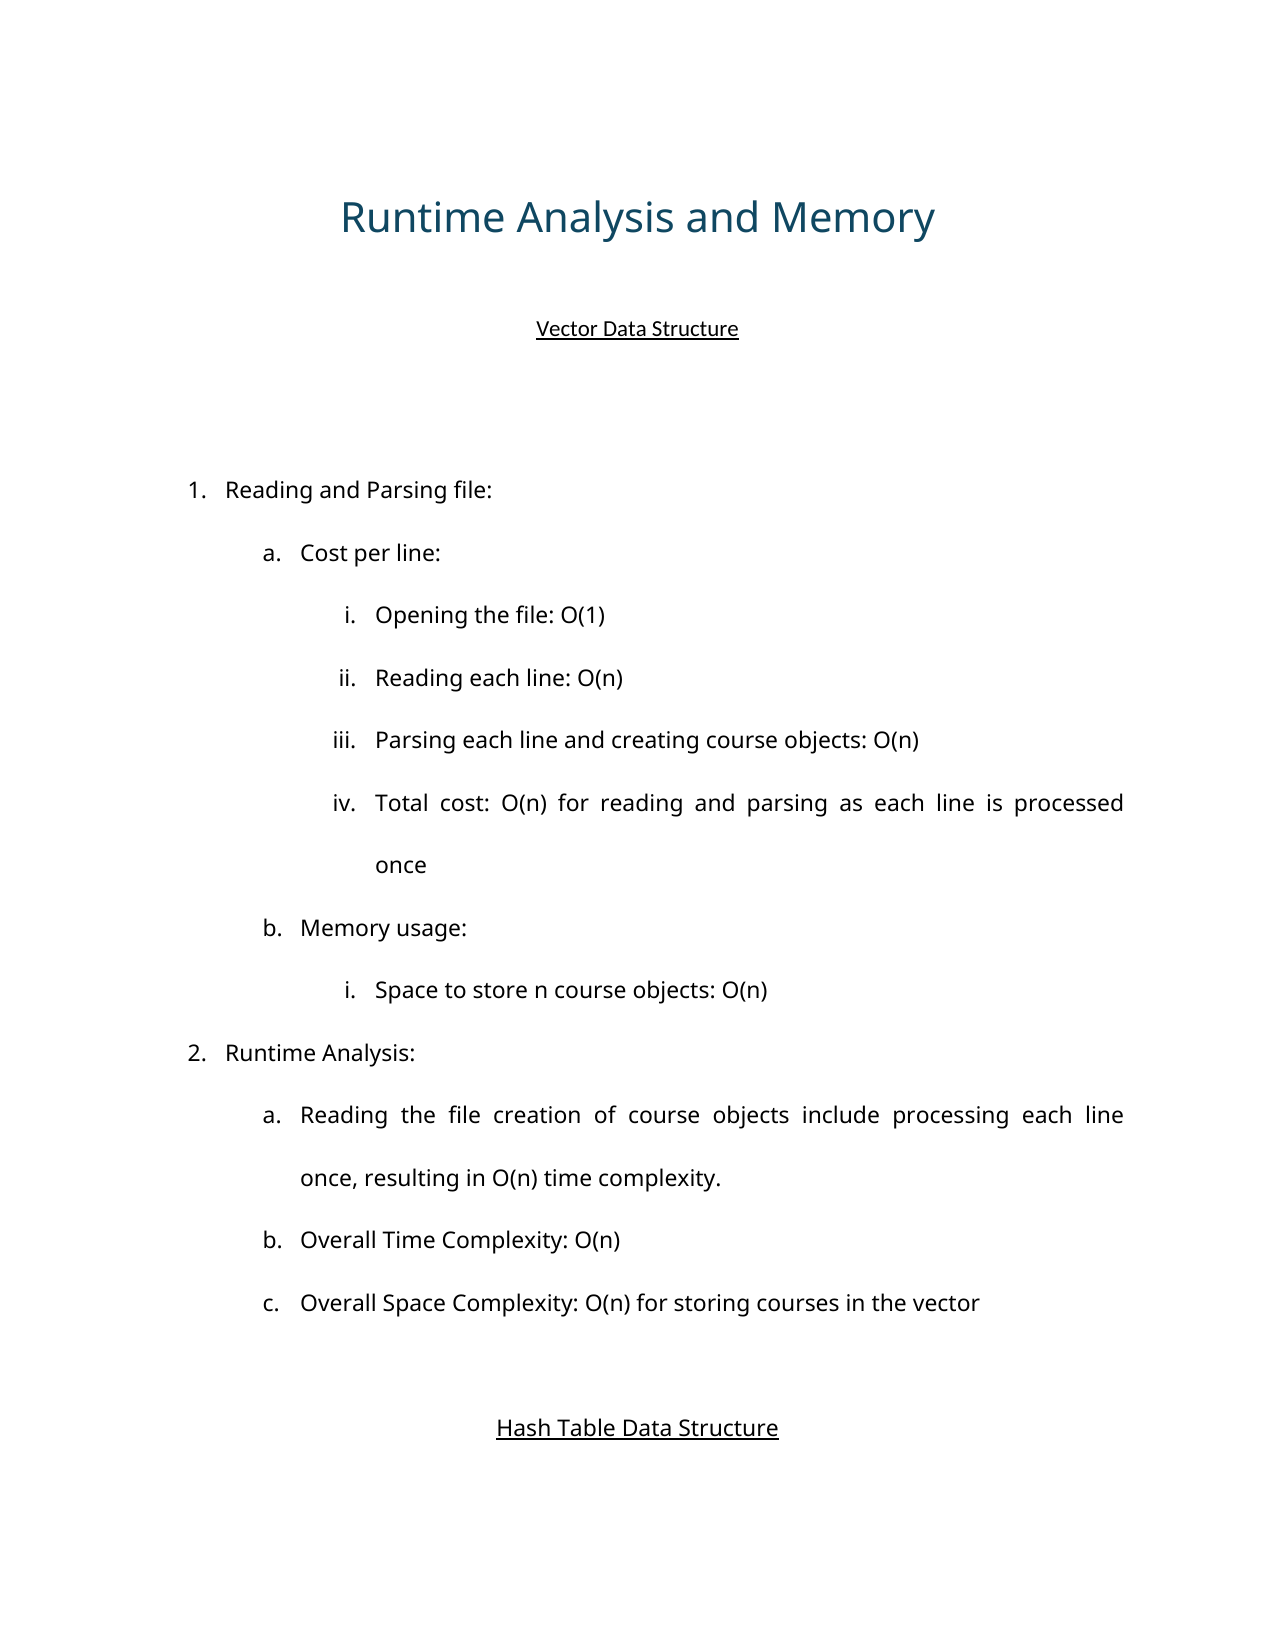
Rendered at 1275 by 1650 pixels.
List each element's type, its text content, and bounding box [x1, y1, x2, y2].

list Cost per line: [262, 537, 1125, 568]
list Parsing each line and creating course objects: O(n) [356, 724, 1125, 756]
text Vector Data Structure [150, 314, 1125, 342]
list Space to store n course objects: O(n) [356, 974, 1125, 1006]
list Total cost: O(n) for reading and parsing as each line is processed once [356, 787, 1125, 881]
list Reading each line: O(n) [356, 662, 1125, 693]
list Reading the file creation of course objects include processing each line once, resulting in O(n) time complexity. [262, 1099, 1125, 1193]
list Runtime Analysis: [187, 1037, 1125, 1068]
text Hash Table Data Structure [150, 1412, 1125, 1443]
list Opening the file: O(1) [356, 599, 1125, 631]
list Reading and Parsing file: [187, 474, 1125, 506]
list Overall Space Complexity: O(n) for storing courses in the vector [262, 1287, 1125, 1318]
list Overall Time Complexity: O(n) [262, 1224, 1125, 1256]
list Memory usage: [262, 912, 1125, 943]
subtitle Runtime Analysis and Memory [150, 187, 1125, 244]
